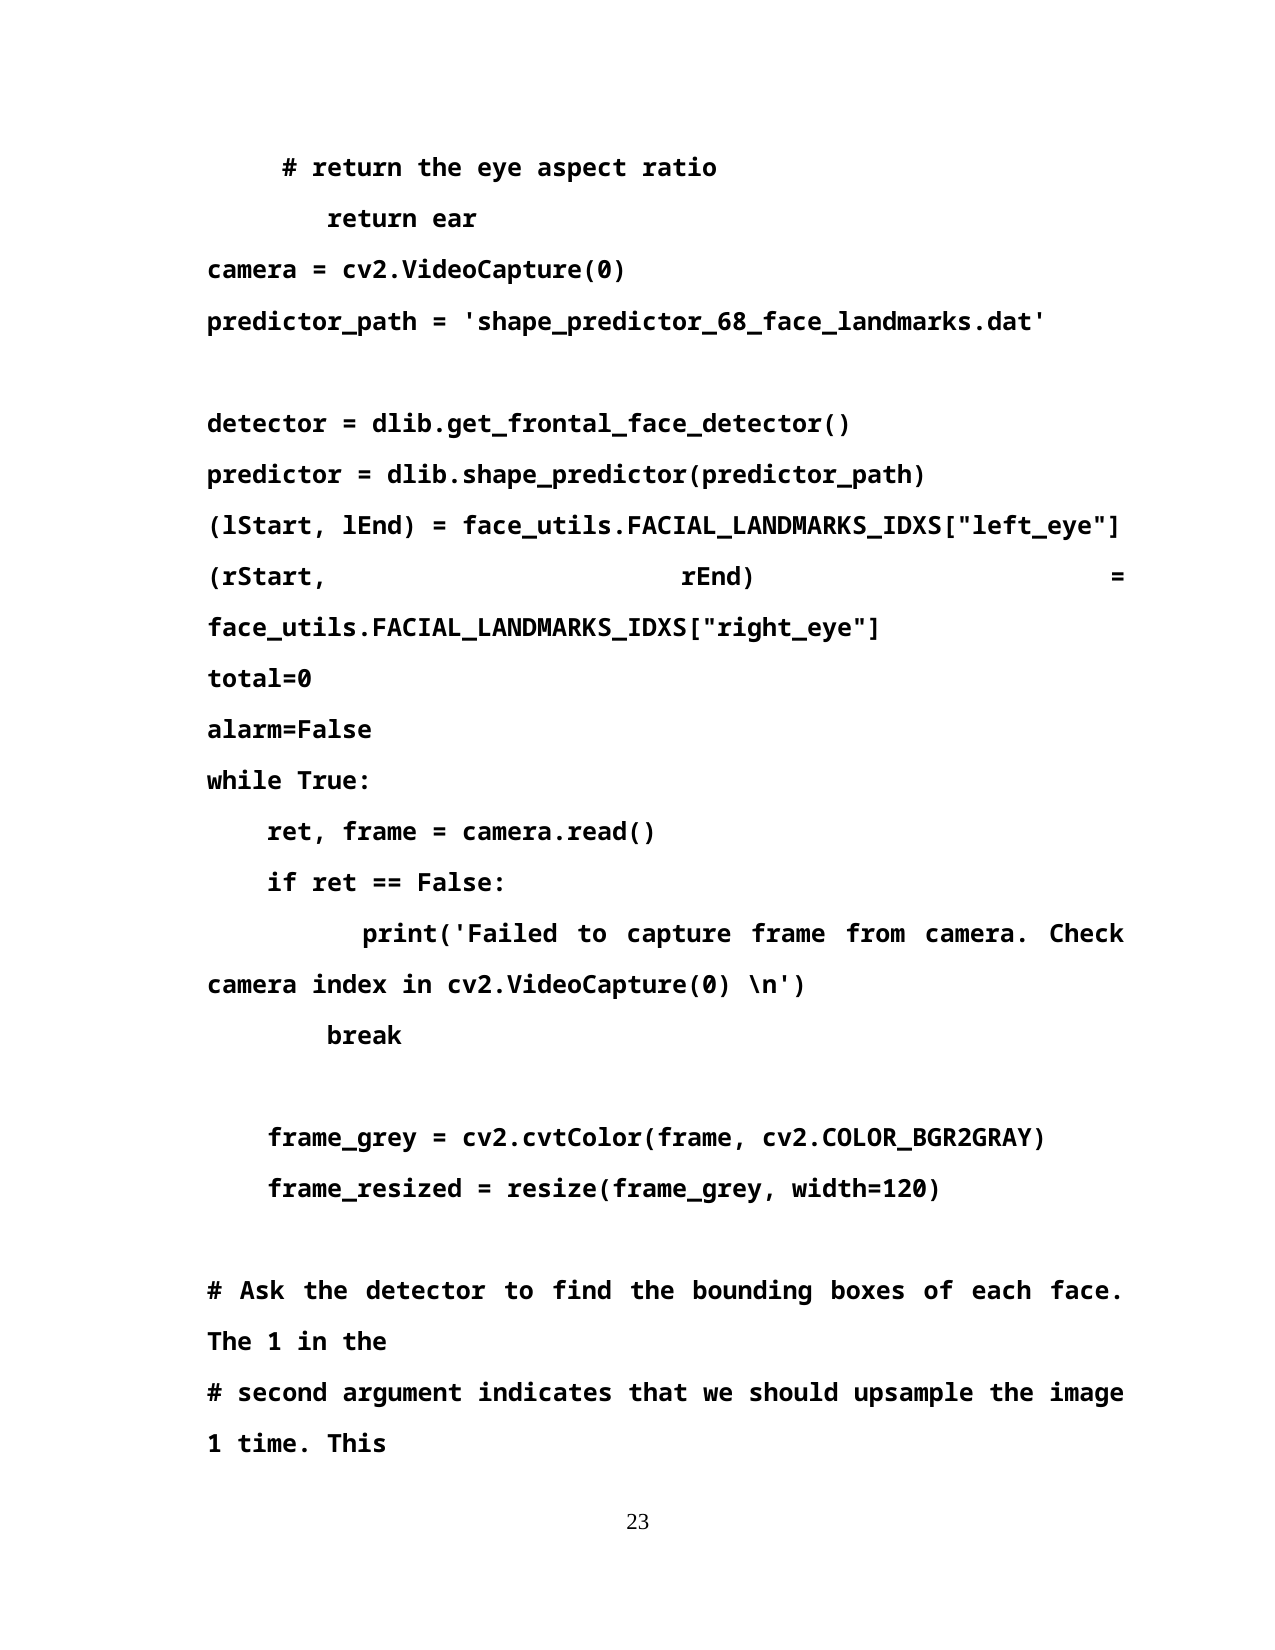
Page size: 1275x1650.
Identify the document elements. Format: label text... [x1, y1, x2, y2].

text # second argument indicates that we should upsample the image 1 time. This [207, 1375, 1125, 1460]
text alarm=False [207, 711, 1125, 746]
text (lStart, lEnd) = face_utils.FACIAL_LANDMARKS_IDXS["left_eye"] [207, 507, 1125, 541]
text if ret == False: [207, 864, 1125, 899]
text camera = cv2.VideoCapture(0) [207, 252, 1125, 286]
text total=0 [207, 660, 1125, 694]
text # return the eye aspect ratio [207, 150, 1125, 184]
text detector = dlib.get_frontal_face_detector() [207, 405, 1125, 439]
text # Ask the detector to find the bounding boxes of each face. The 1 in the [207, 1273, 1125, 1358]
text return ear [207, 201, 1125, 235]
text while True: [207, 762, 1125, 797]
text frame_grey = cv2.cvtColor(frame, cv2.COLOR_BGR2GRAY) [207, 1120, 1125, 1154]
text break [207, 1018, 1125, 1052]
text (rStart, rEnd) = face_utils.FACIAL_LANDMARKS_IDXS["right_eye"] [207, 558, 1125, 643]
text print('Failed to capture frame from camera. Check camera index in cv2.VideoCapture(0) \n') [207, 916, 1125, 1001]
text predictor = dlib.shape_predictor(predictor_path) [207, 456, 1125, 490]
text ret, frame = camera.read() [207, 813, 1125, 848]
text frame_resized = resize(frame_grey, width=120) [207, 1171, 1125, 1205]
text predictor_path = 'shape_predictor_68_face_landmarks.dat' [207, 303, 1125, 337]
